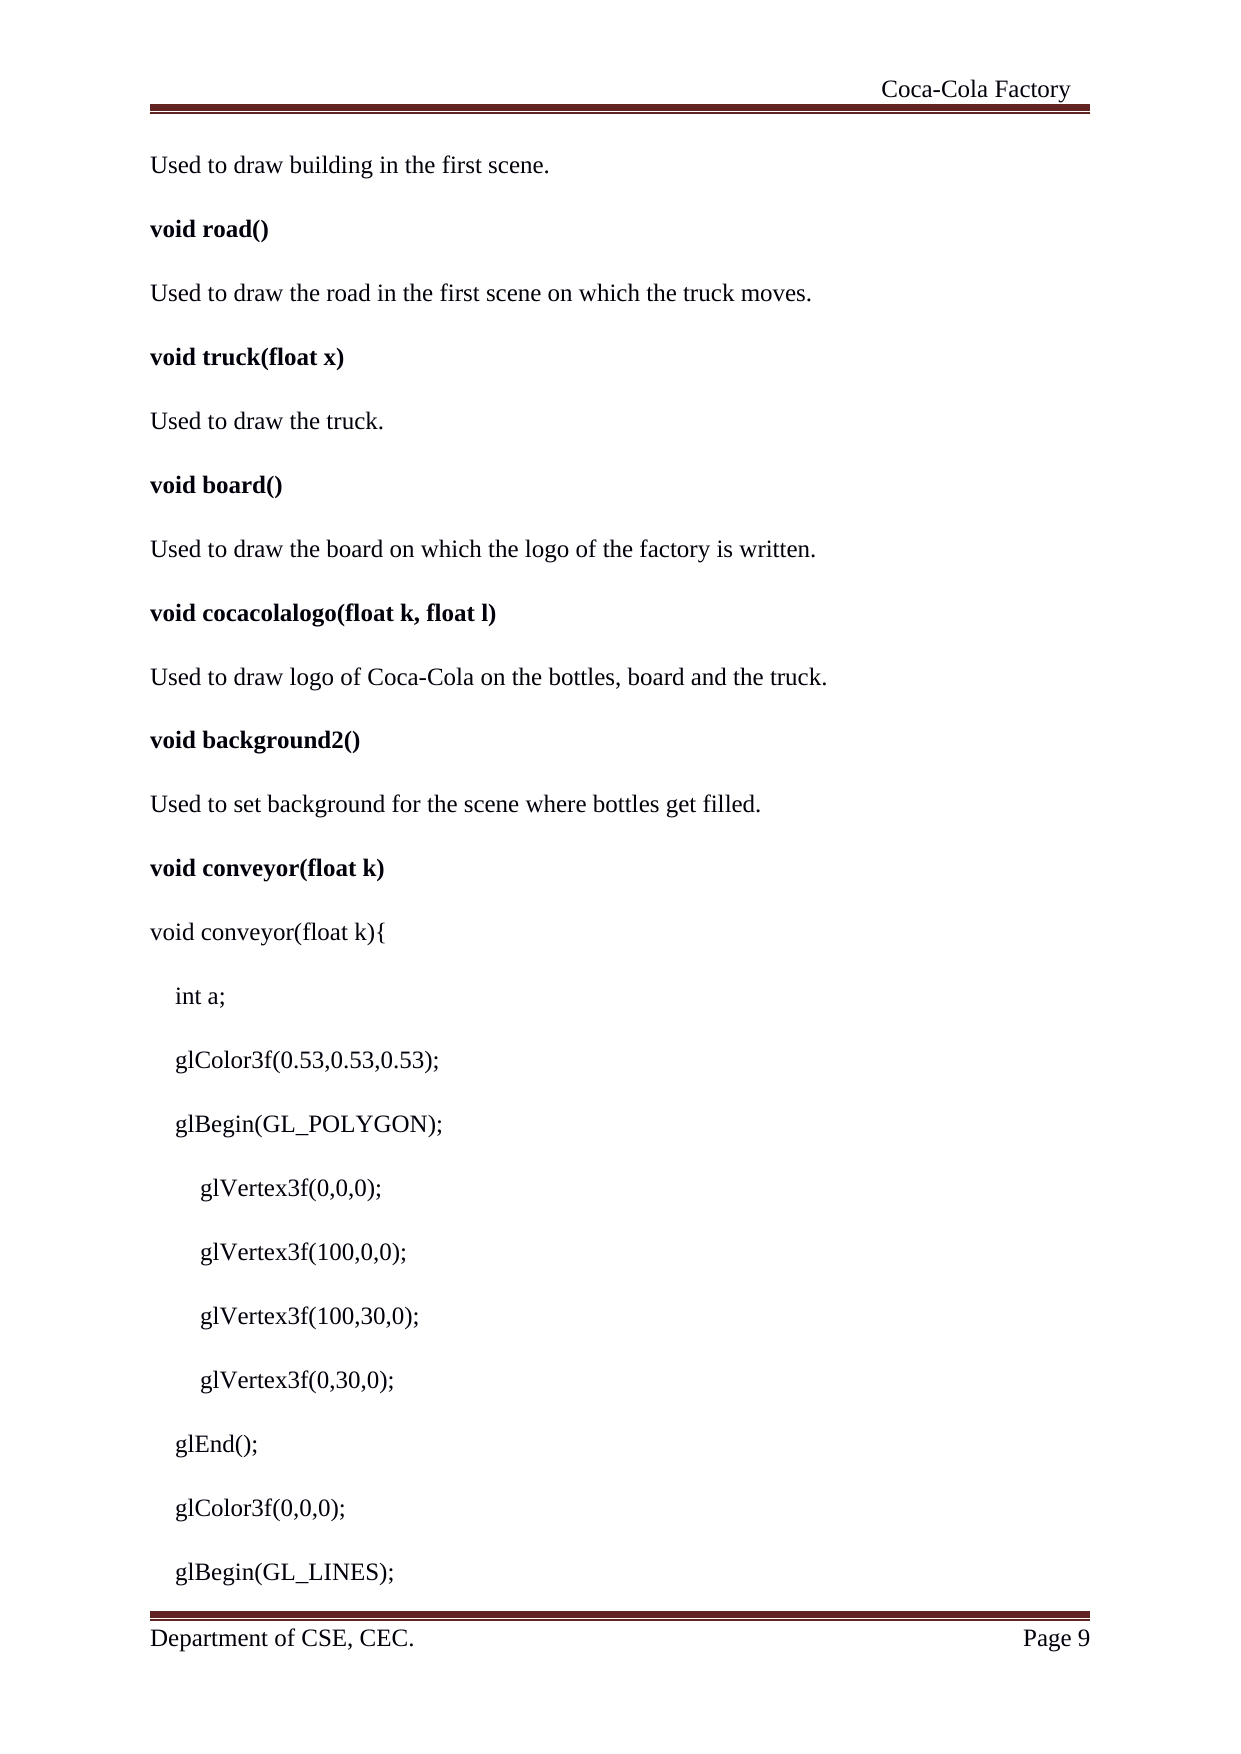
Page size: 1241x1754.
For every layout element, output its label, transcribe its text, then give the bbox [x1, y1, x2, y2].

text Used to draw logo of Coca-Cola on the bottles, board and the truck. [150, 662, 1090, 690]
text glColor3f(0.53,0.53,0.53); [150, 1045, 1090, 1074]
text glVertex3f(100,30,0); [150, 1301, 1090, 1330]
text Used to draw the board on which the logo of the factory is written. [150, 534, 1090, 562]
text glBegin(GL_LINES); [150, 1557, 1090, 1586]
text void background2() [150, 726, 1090, 754]
text void truck(float x) [150, 342, 1090, 371]
text glVertex3f(0,0,0); [150, 1173, 1090, 1202]
text void cocacolalogo(float k, float l) [150, 598, 1090, 626]
text void board() [150, 470, 1090, 498]
text void conveyor(float k) [150, 853, 1090, 882]
text glColor3f(0,0,0); [150, 1493, 1090, 1522]
text Used to draw the truck. [150, 406, 1090, 434]
text glBegin(GL_POLYGON); [150, 1109, 1090, 1138]
text Used to set background for the scene where bottles get filled. [150, 789, 1090, 818]
text void road() [150, 214, 1090, 243]
text void conveyor(float k){ [150, 917, 1090, 946]
text Used to draw building in the first scene. [150, 150, 1090, 179]
text Used to draw the road in the first scene on which the truck moves. [150, 278, 1090, 307]
text glEnd(); [150, 1429, 1090, 1458]
text glVertex3f(100,0,0); [150, 1237, 1090, 1266]
text glVertex3f(0,30,0); [150, 1365, 1090, 1394]
text int a; [150, 981, 1090, 1010]
